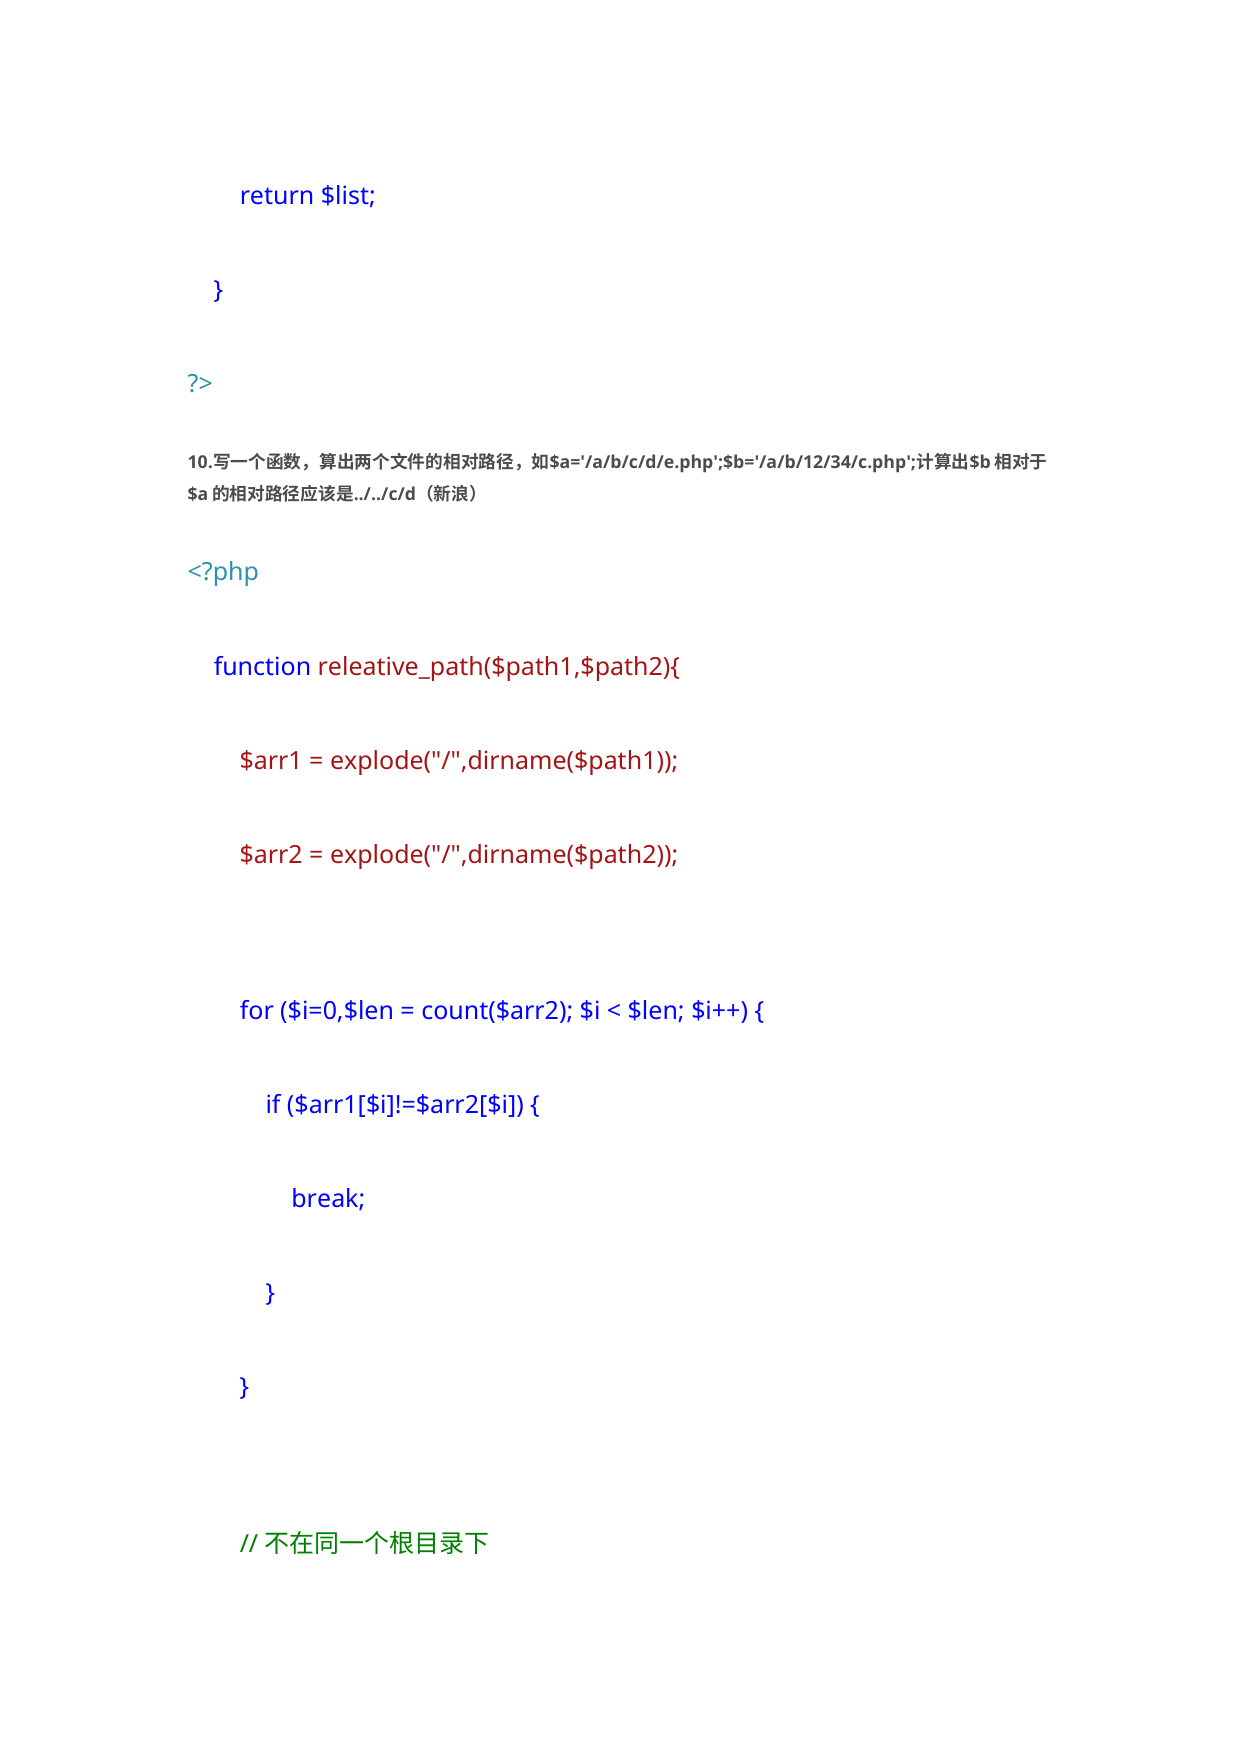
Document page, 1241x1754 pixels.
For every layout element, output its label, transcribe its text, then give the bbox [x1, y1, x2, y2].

text } [187, 1259, 1053, 1324]
text 10.写一个函数，算出两个文件的相对路径，如$a='/a/b/c/d/e.php';$b='/a/b/12/34/c.php';计算出$b相对于$a的相对路径应该是../../c/d（新浪） [187, 444, 1053, 509]
text <?php [187, 539, 1053, 604]
text for ($i=0,$len = count($arr2); $i < $len; $i++) { [187, 977, 1053, 1042]
text } [187, 1354, 1053, 1419]
text function releative_path($path1,$path2){ [187, 633, 1053, 698]
text if ($arr1[$i]!=$arr2[$i]) { [187, 1071, 1053, 1136]
text $arr2 = explode("/",dirname($path2)); [187, 821, 1053, 886]
text // 不在同一个根目录下 [187, 1509, 1053, 1574]
text return $list; [187, 162, 1053, 227]
text ?> [187, 350, 1053, 415]
text break; [187, 1165, 1053, 1230]
text } [187, 256, 1053, 321]
text $arr1 = explode("/",dirname($path1)); [187, 727, 1053, 792]
